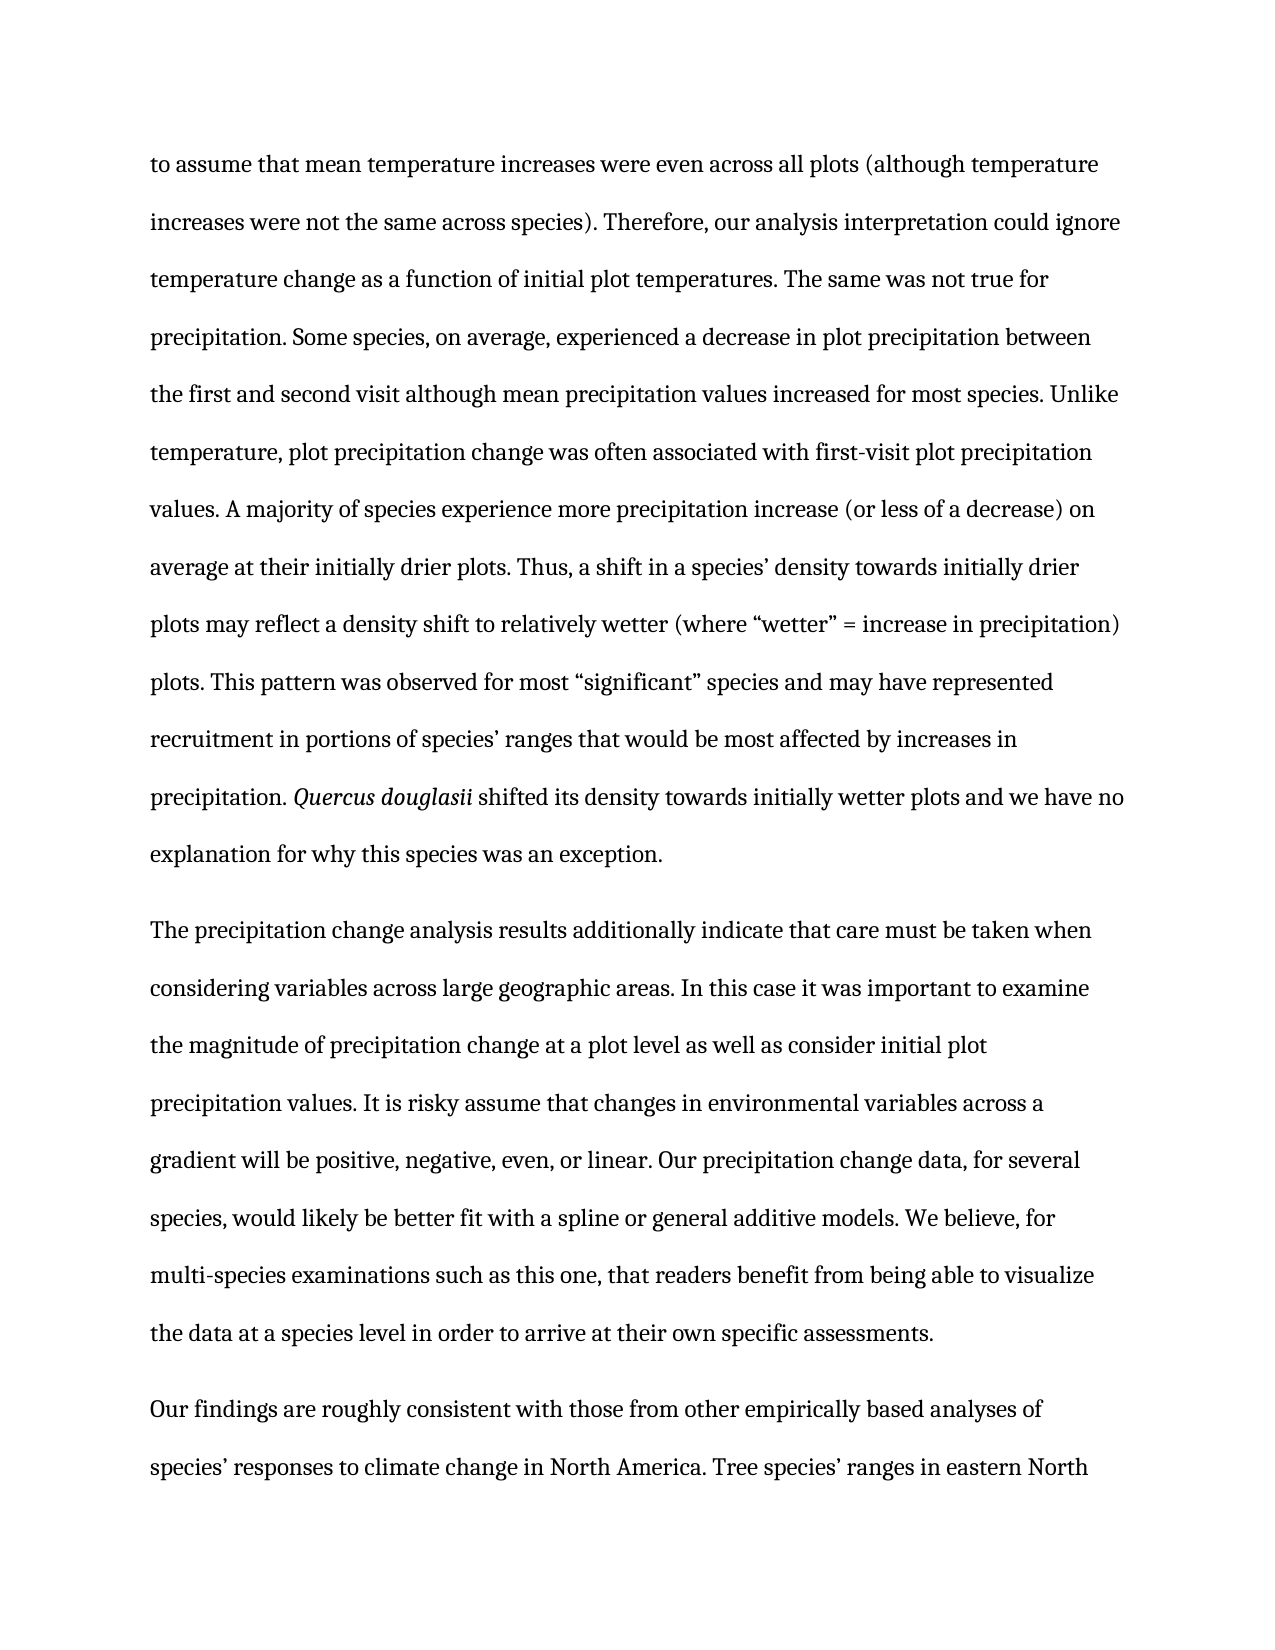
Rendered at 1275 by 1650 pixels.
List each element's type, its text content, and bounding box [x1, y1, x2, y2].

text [150, 1395, 1125, 1481]
text The precipitation change analysis results additionally indicate that care must be taken when considering variables across large geographic areas. In this case it was important to examine the magnitude of precipitation change at a plot level as well as consider initial plot precipitation values. It is risky assume that changes in environmental variables across a gradient will be positive, negative, even, or linear. Our precipitation change data, for several species, would likely be better fit with a spline or general additive models. We believe, for multi-species examinations such as this one, that readers benefit from being able to visualize the data at a species level in order to arrive at their own specific assessments. [150, 916, 1125, 1347]
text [150, 150, 1125, 869]
